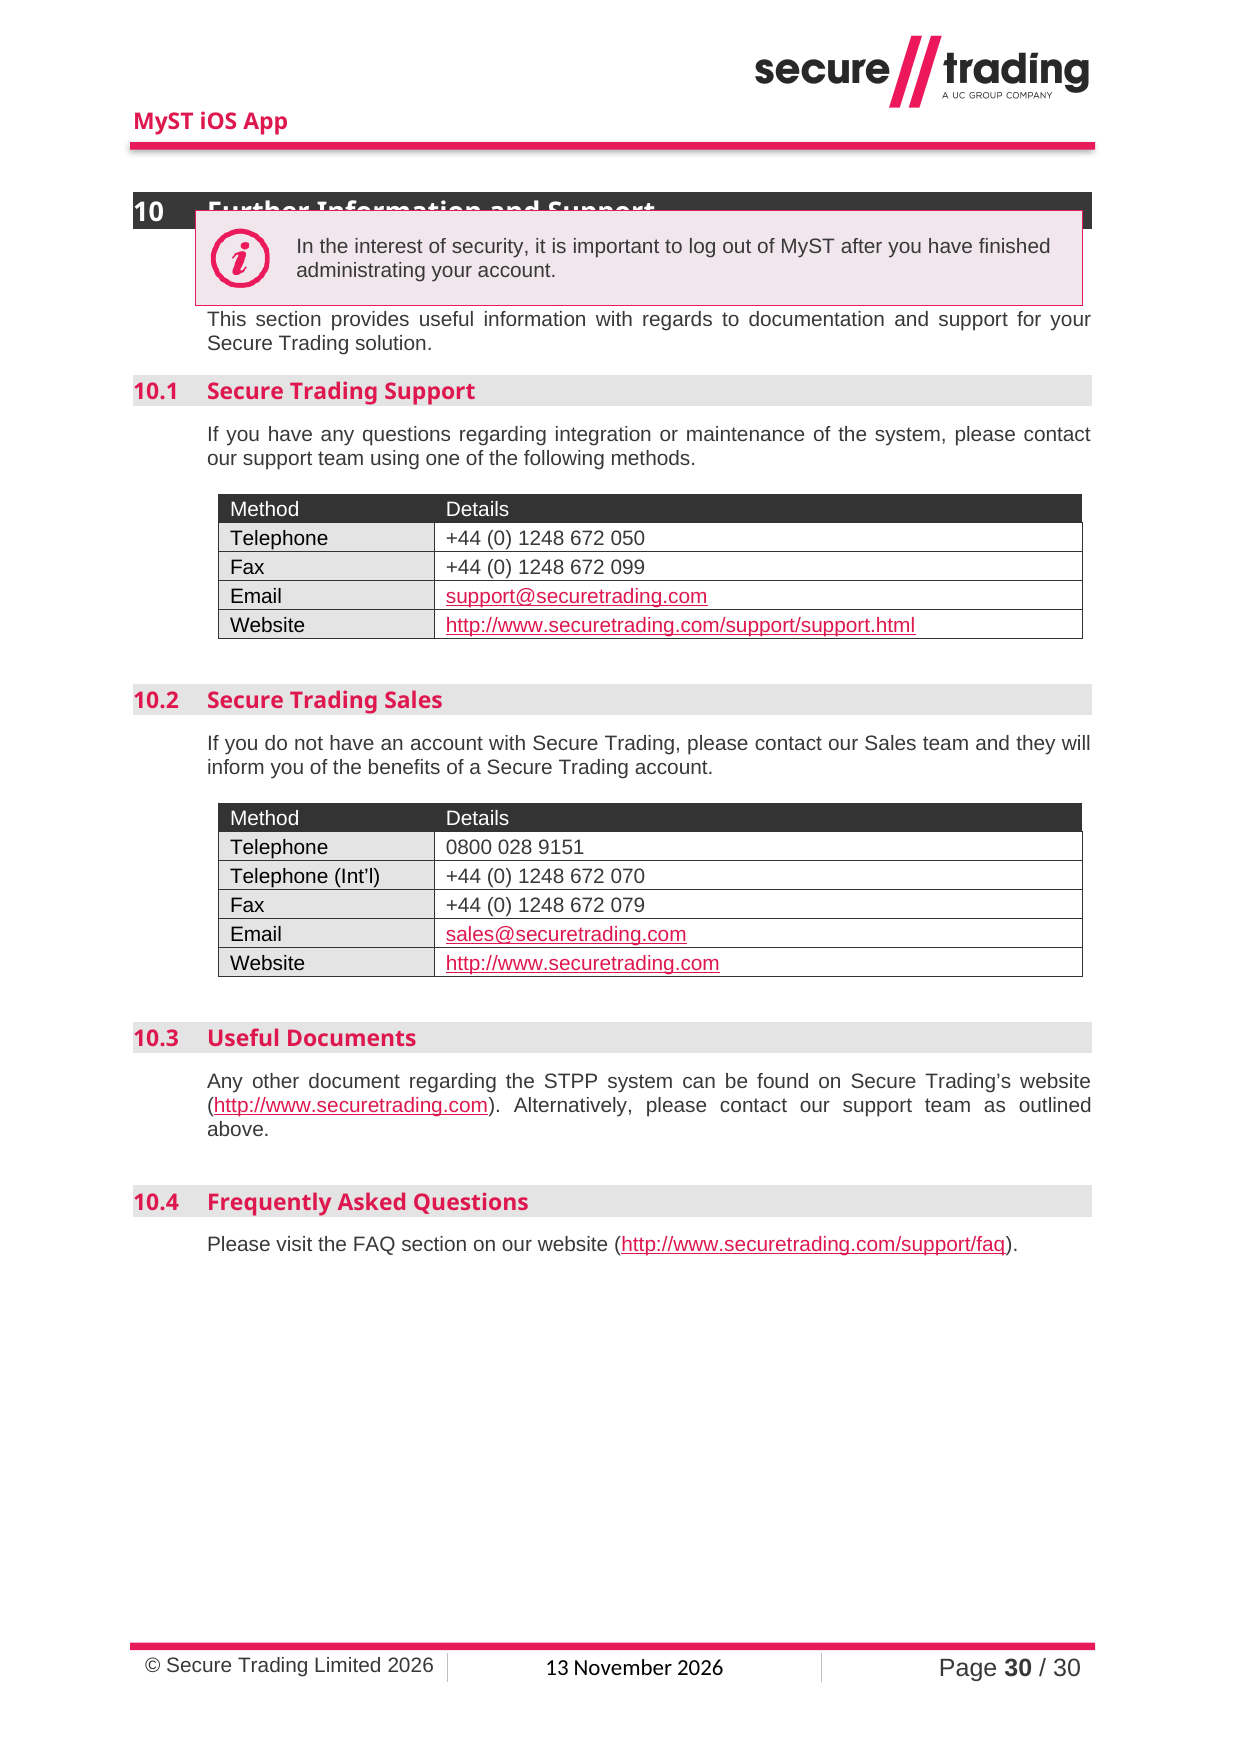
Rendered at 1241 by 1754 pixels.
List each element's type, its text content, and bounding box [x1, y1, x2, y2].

text This section provides useful information with regards to documentation and support for your Secure Trading solution. [207, 269, 1092, 354]
table_header Details [435, 494, 1082, 522]
table_cell Website [219, 948, 434, 976]
table_cell sales@securetrading.com [435, 919, 1082, 947]
subtitle Secure Trading Sales [133, 684, 1092, 715]
table_cell +44 (0) 1248 672 050 [435, 523, 1082, 551]
text Please visit the FAQ section on our website (http://www.securetrading.com/support/faq). [207, 1232, 1092, 1256]
table_header Method [219, 494, 434, 522]
text Any other document regarding the STPP system can be found on Secure Trading’s website (http://www.securetrading.com). Alternatively, please contact our support team as outlined above. [207, 1069, 1092, 1141]
table_cell Email [219, 581, 434, 609]
table_cell Fax [219, 552, 434, 580]
table_cell Email [219, 919, 434, 947]
table_cell support@securetrading.com [435, 581, 1082, 609]
subtitle Frequently Asked Questions [133, 1185, 1092, 1217]
subtitle Further Information and Support [133, 192, 1092, 229]
table_cell Telephone (Int’l) [219, 861, 434, 889]
text If you do not have an account with Secure Trading, please contact our Sales team and they will inform you of the benefits of a Secure Trading account. [207, 731, 1092, 779]
table_cell 0800 028 9151 [435, 832, 1082, 860]
table_header [196, 211, 285, 305]
table_header In the interest of security, it is important to log out of MyST after you have finished administrating your account. [285, 211, 1082, 305]
table_cell http://www.securetrading.com [435, 948, 1082, 976]
subtitle Useful Documents [133, 1022, 1092, 1053]
table_cell +44 (0) 1248 672 070 [435, 861, 1082, 889]
table_cell +44 (0) 1248 672 079 [435, 890, 1082, 918]
table_header Details [435, 803, 1082, 831]
table_cell http://www.securetrading.com/support/support.html [435, 610, 1082, 638]
table_cell Telephone [219, 523, 434, 551]
table_cell Telephone [219, 832, 434, 860]
picture [210, 228, 270, 288]
table_cell Fax [219, 890, 434, 918]
table_cell Website [219, 610, 434, 638]
table_cell +44 (0) 1248 672 099 [435, 552, 1082, 580]
subtitle Secure Trading Support [133, 375, 1092, 406]
picture [750, 29, 1093, 112]
text If you have any questions regarding integration or maintenance of the system, please contact our support team using one of the following methods. [207, 422, 1092, 470]
table_header Method [219, 803, 434, 831]
